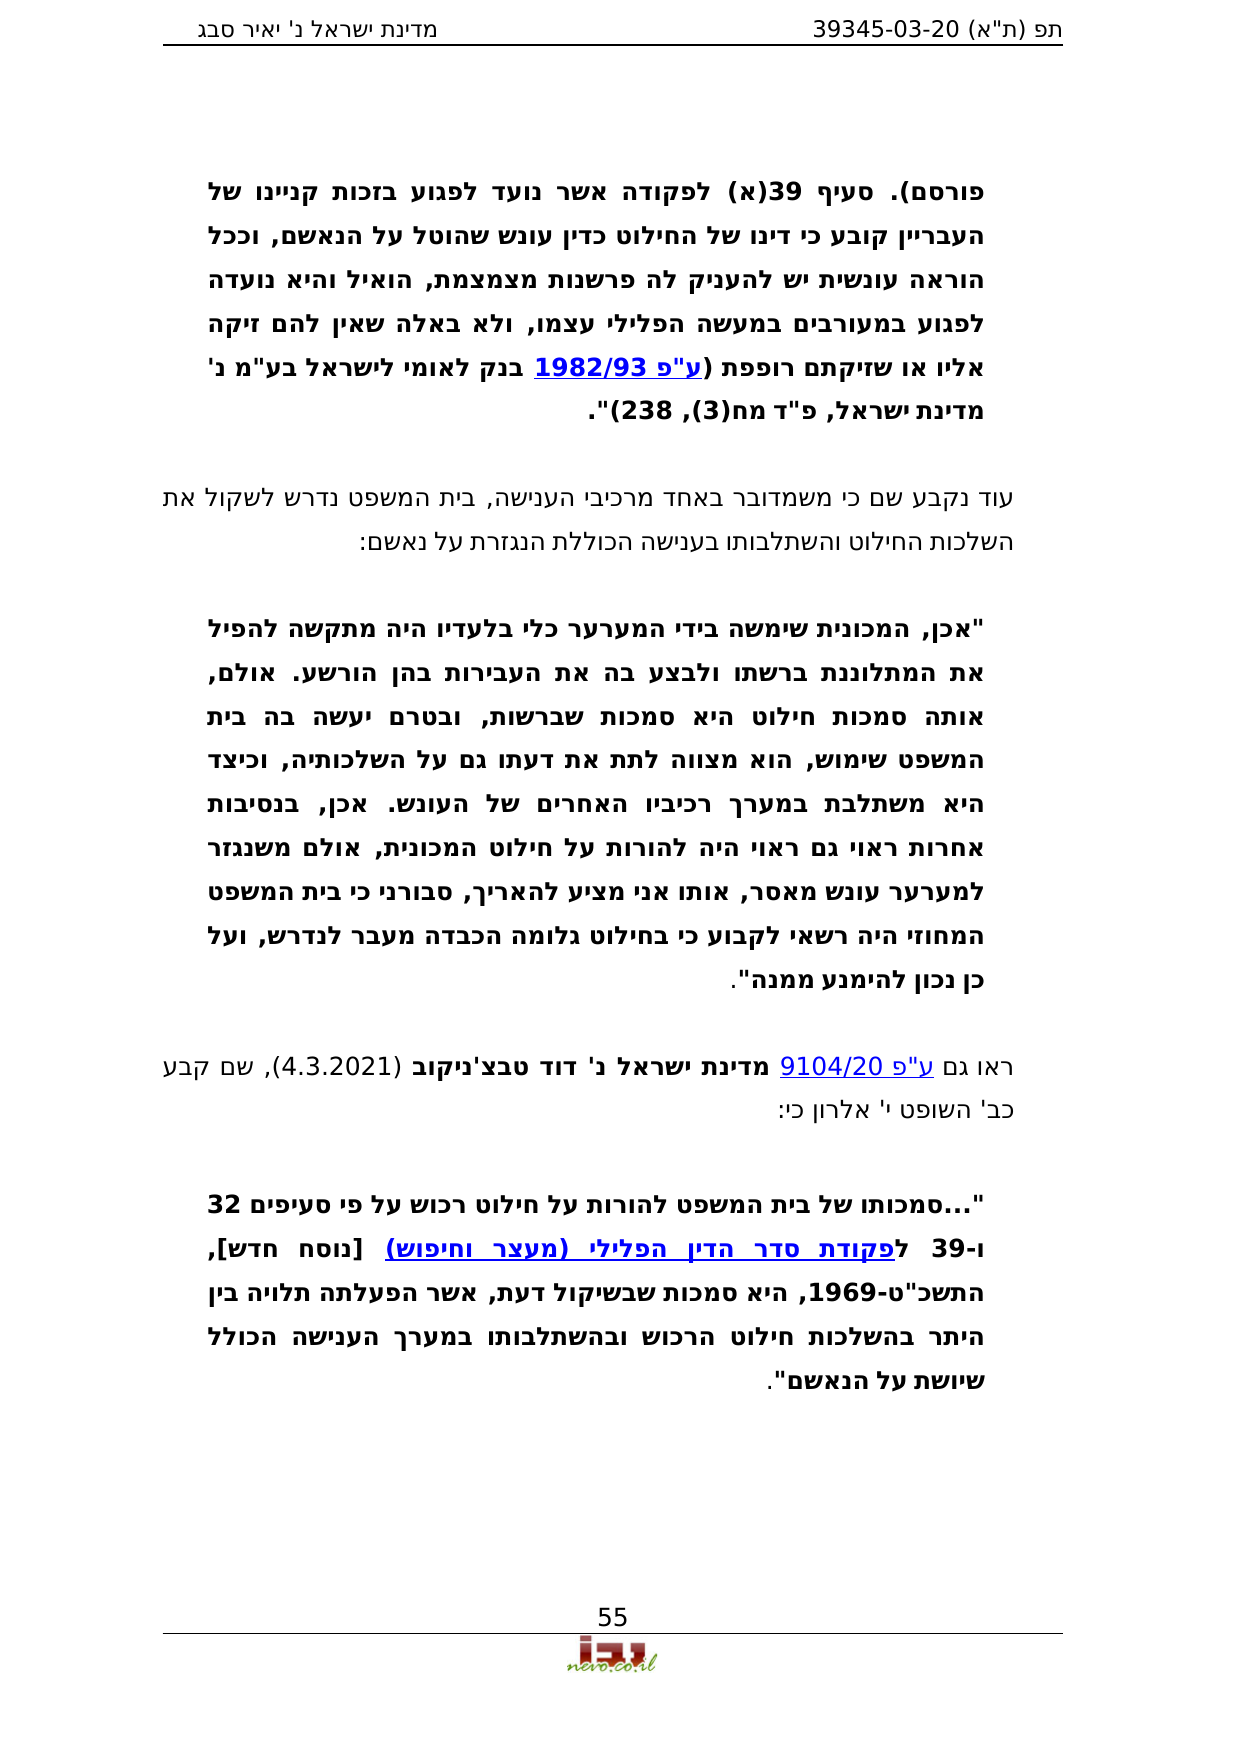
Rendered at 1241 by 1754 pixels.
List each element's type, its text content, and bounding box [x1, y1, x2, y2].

text "...סמכותו של בית המשפט להורות על חילוט רכוש על פי סעיפים 32 ו-39 לפקודת סדר הדין הפלילי (מעצר וחיפוש) [נוסח חדש], התשכ"ט-1969, היא סמכות שבשיקול דעת, אשר הפעלתה תלויה בין היתר בהשלכות חילוט הרכוש ובהשתלבותו במערך הענישה הכולל שיושת על הנאשם". [207, 1190, 985, 1395]
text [207, 177, 985, 426]
text "אכן, המכונית שימשה בידי המערער כלי בלעדיו היה מתקשה להפיל את המתלוננת ברשתו ולבצע בה את העבירות בהן הורשע. אולם, אותה סמכות חילוט היא סמכות שברשות, ובטרם יעשה בה בית המשפט שימוש, הוא מצווה לתת את דעתו גם על השלכותיה, וכיצד היא משתלבת במערך רכיביו האחרים של העונש. אכן, בנסיבות אחרות ראוי גם ראוי היה להורות על חילוט המכונית, אולם משנגזר למערער עונש מאסר, אותו אני מציע להאריך, סבורני כי בית המשפט המחוזי היה רשאי לקבוע כי בחילוט גלומה הכבדה מעבר לנדרש, ועל כן נכון להימנע ממנה". [207, 614, 985, 994]
picture [567, 1635, 659, 1673]
text עוד נקבע שם כי משמדובר באחד מרכיבי הענישה, בית המשפט נדרש לשקול את השלכות החילוט והשתלבותו בענישה הכוללת הנגזרת על נאשם: [162, 483, 1059, 556]
text ראו גם ע"פ 9104/20 מדינת ישראל נ' דוד טבצ'ניקוב (4.3.2021), שם קבע כב' השופט י' אלרון כי: [162, 1052, 1059, 1125]
